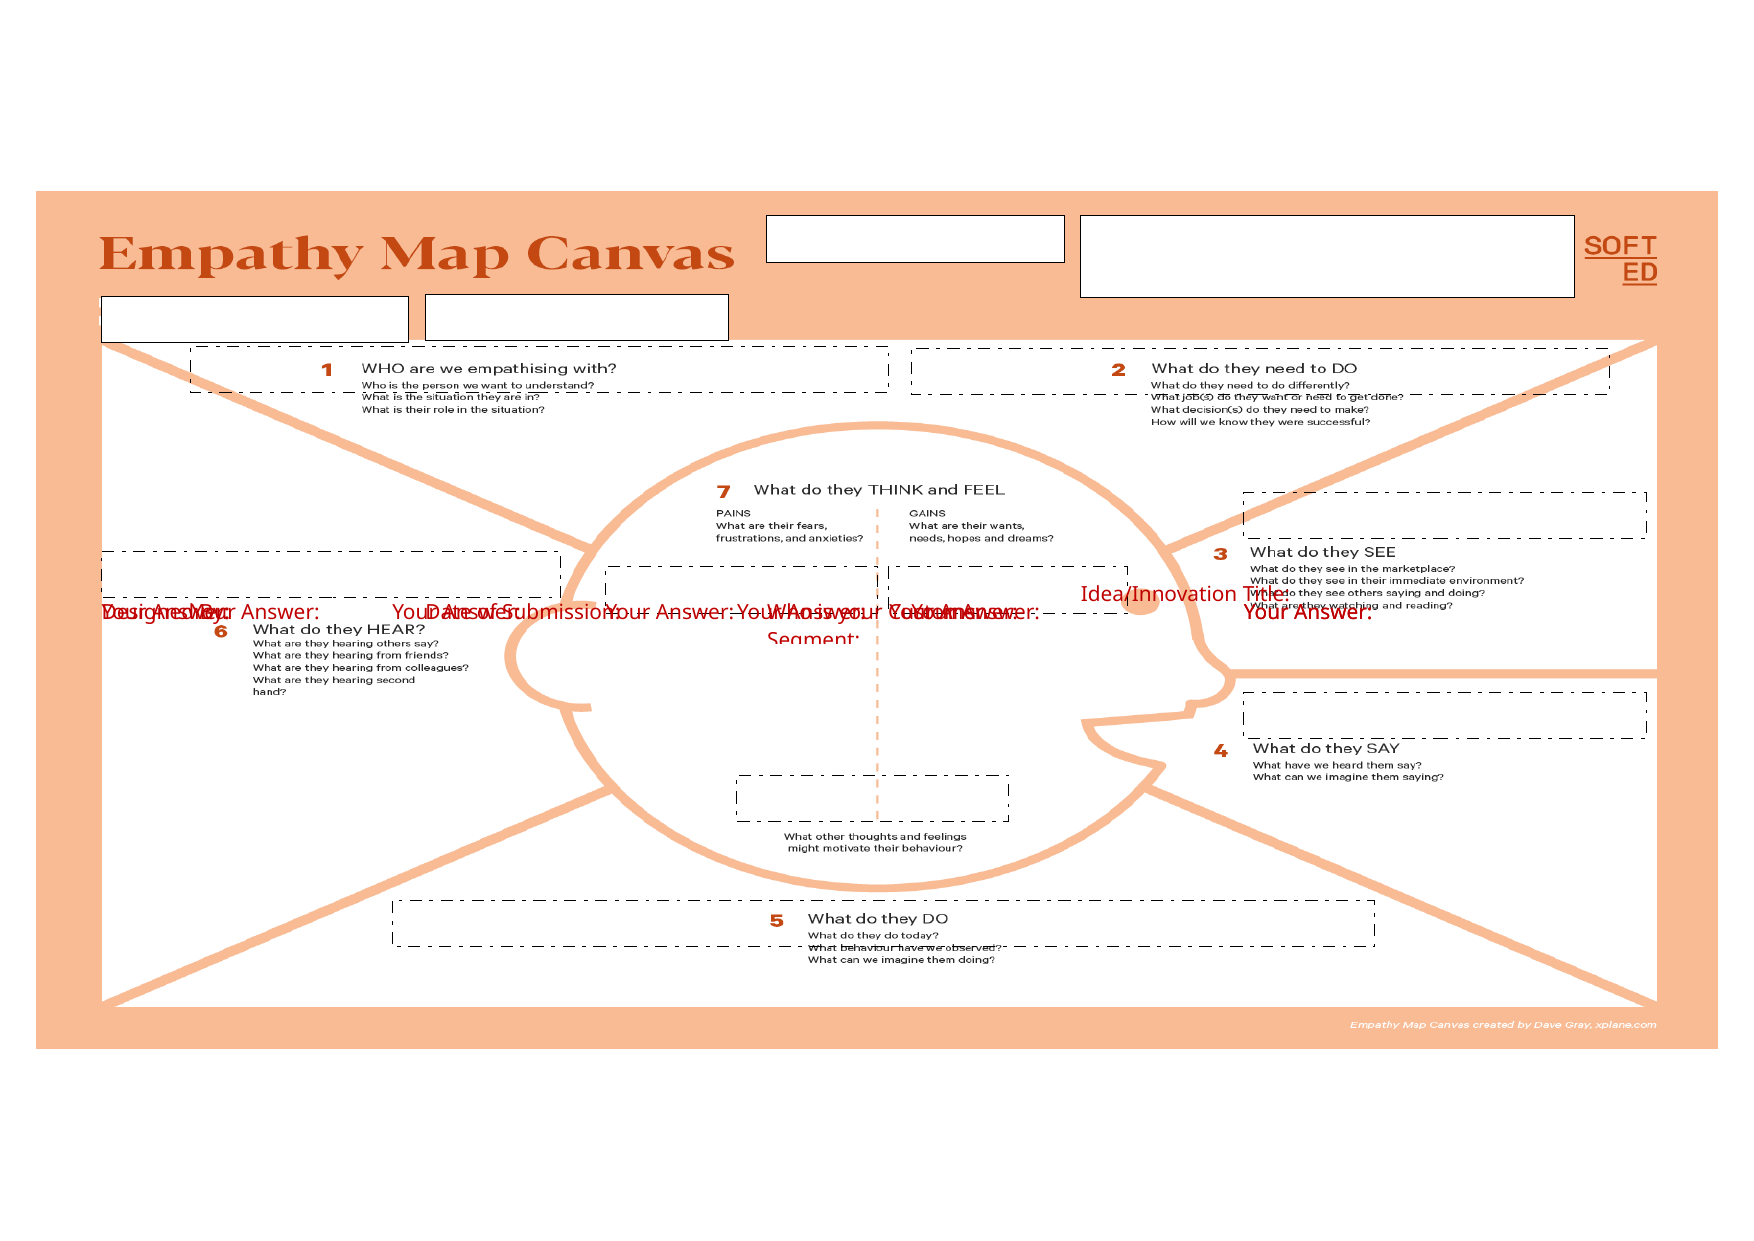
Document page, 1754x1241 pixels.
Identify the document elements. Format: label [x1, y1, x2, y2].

picture [36, 191, 1718, 1049]
